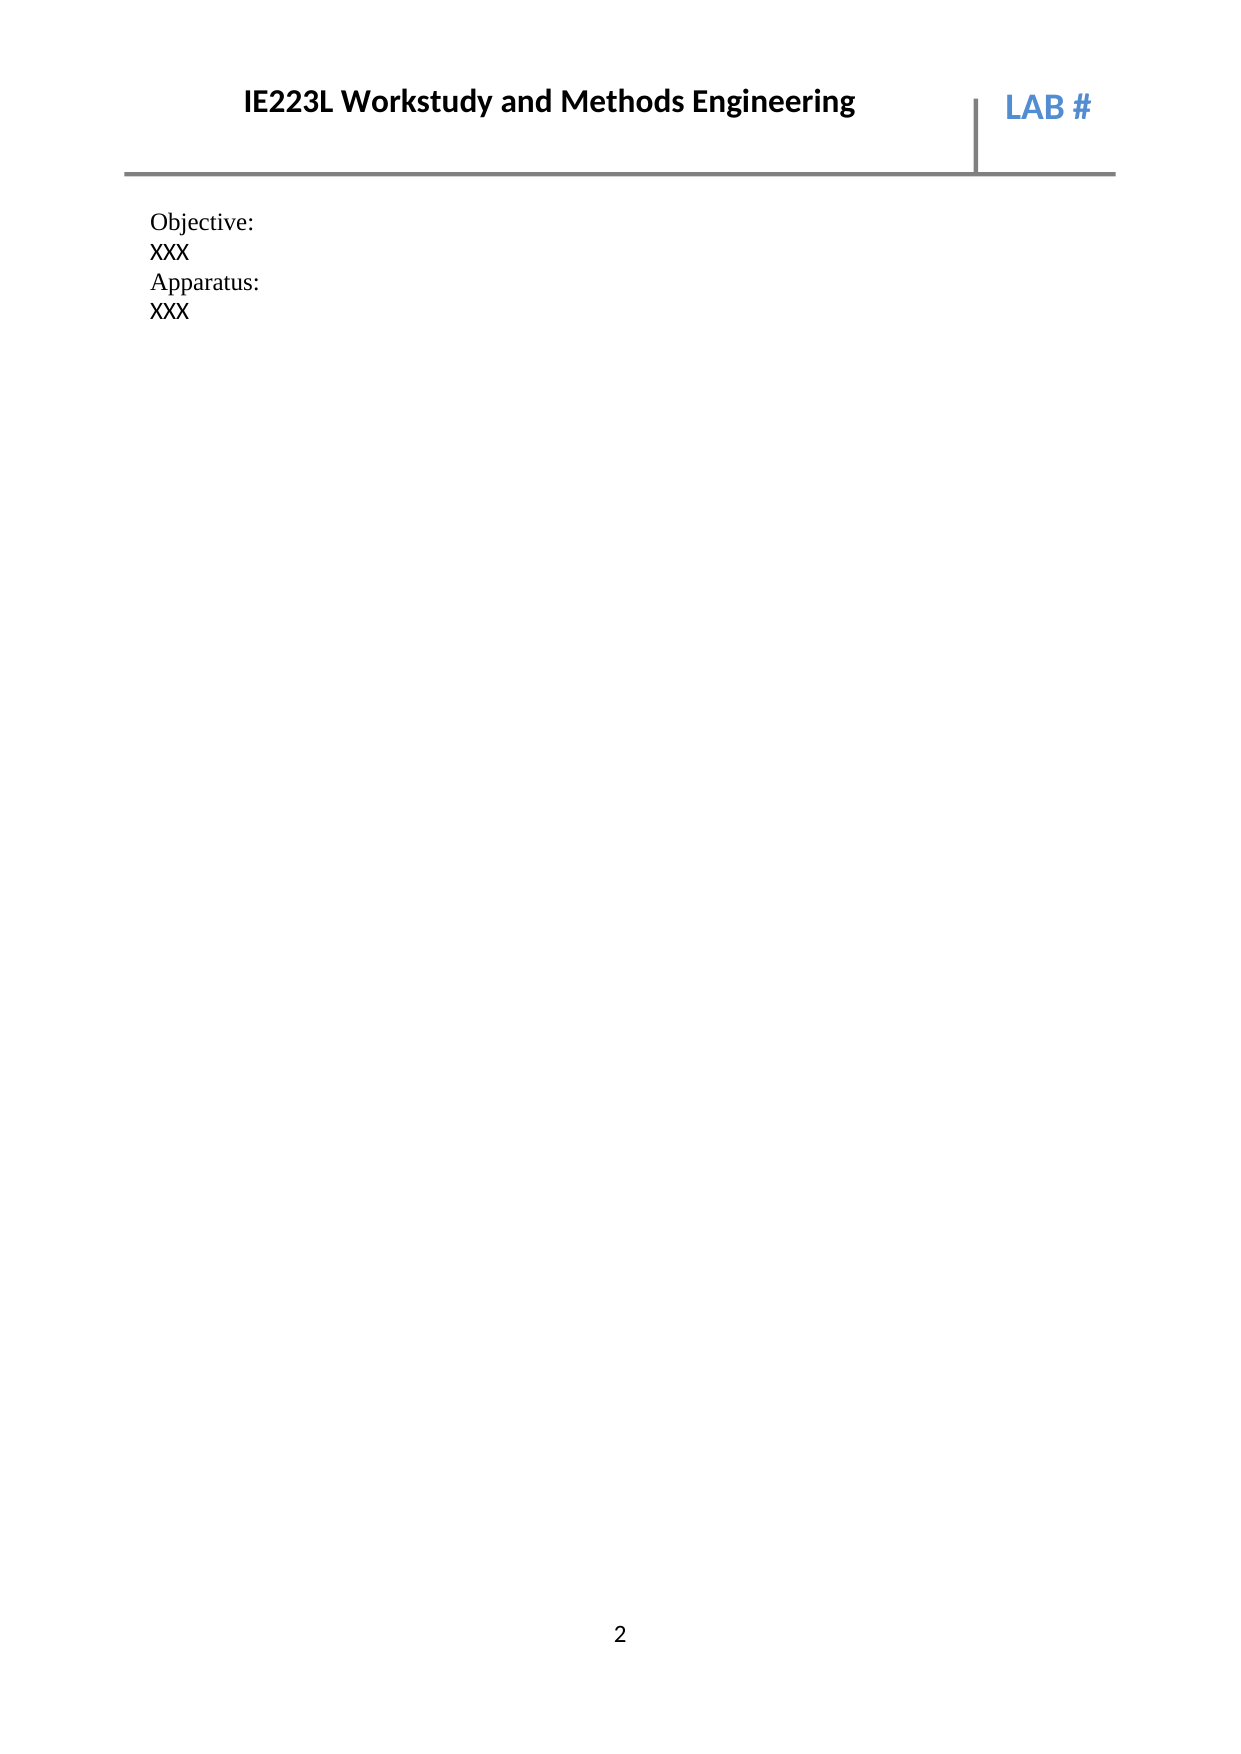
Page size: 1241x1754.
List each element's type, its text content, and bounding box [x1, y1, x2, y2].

text XXX [150, 236, 1090, 267]
subtitle Objective: [150, 207, 1090, 236]
text XXX [150, 295, 1090, 326]
subtitle Apparatus: [150, 267, 1090, 295]
